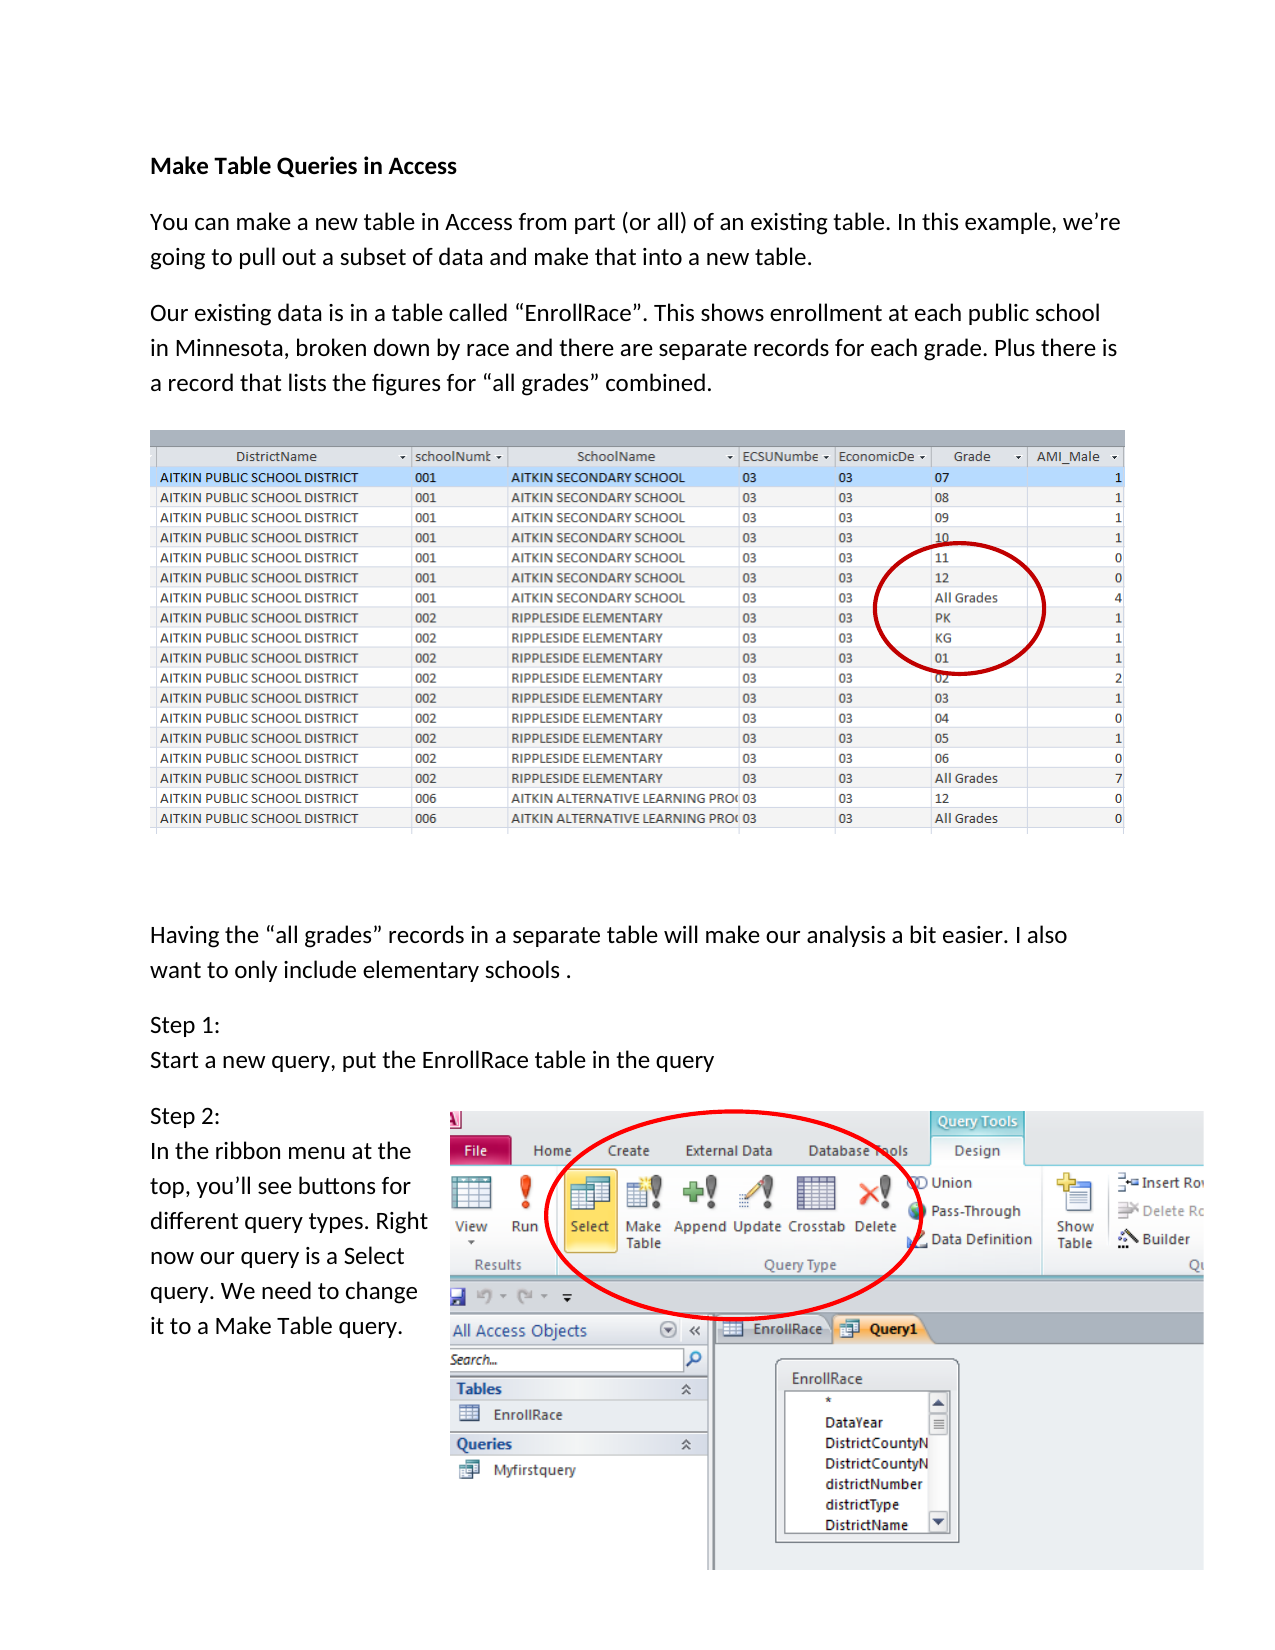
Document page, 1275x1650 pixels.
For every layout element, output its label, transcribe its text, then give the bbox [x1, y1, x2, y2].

picture [549, 1114, 919, 1317]
text You can make a new table in Access from part (or all) of an existing table. In this example, we’re going to pull out a subset of data and make that into a new table. [150, 206, 1125, 271]
picture [150, 430, 1125, 834]
text Step 1: Start a new query, put the EnrollRace table in the query [150, 1010, 1125, 1075]
text Our existing data is in a table called “EnrollRace”. This shows enrollment at each public school in Minnesota, broken down by race and there are separate records for each grade. Plus there is a record that lists the figures for “all grades” combined. [150, 297, 1125, 397]
text Make Table Queries in Access [150, 150, 1125, 181]
text Having the “all grades” records in a separate table will make our analysis a bit easier. I also want to only include elementary schools . [150, 919, 1125, 984]
picture [450, 1111, 1204, 1570]
